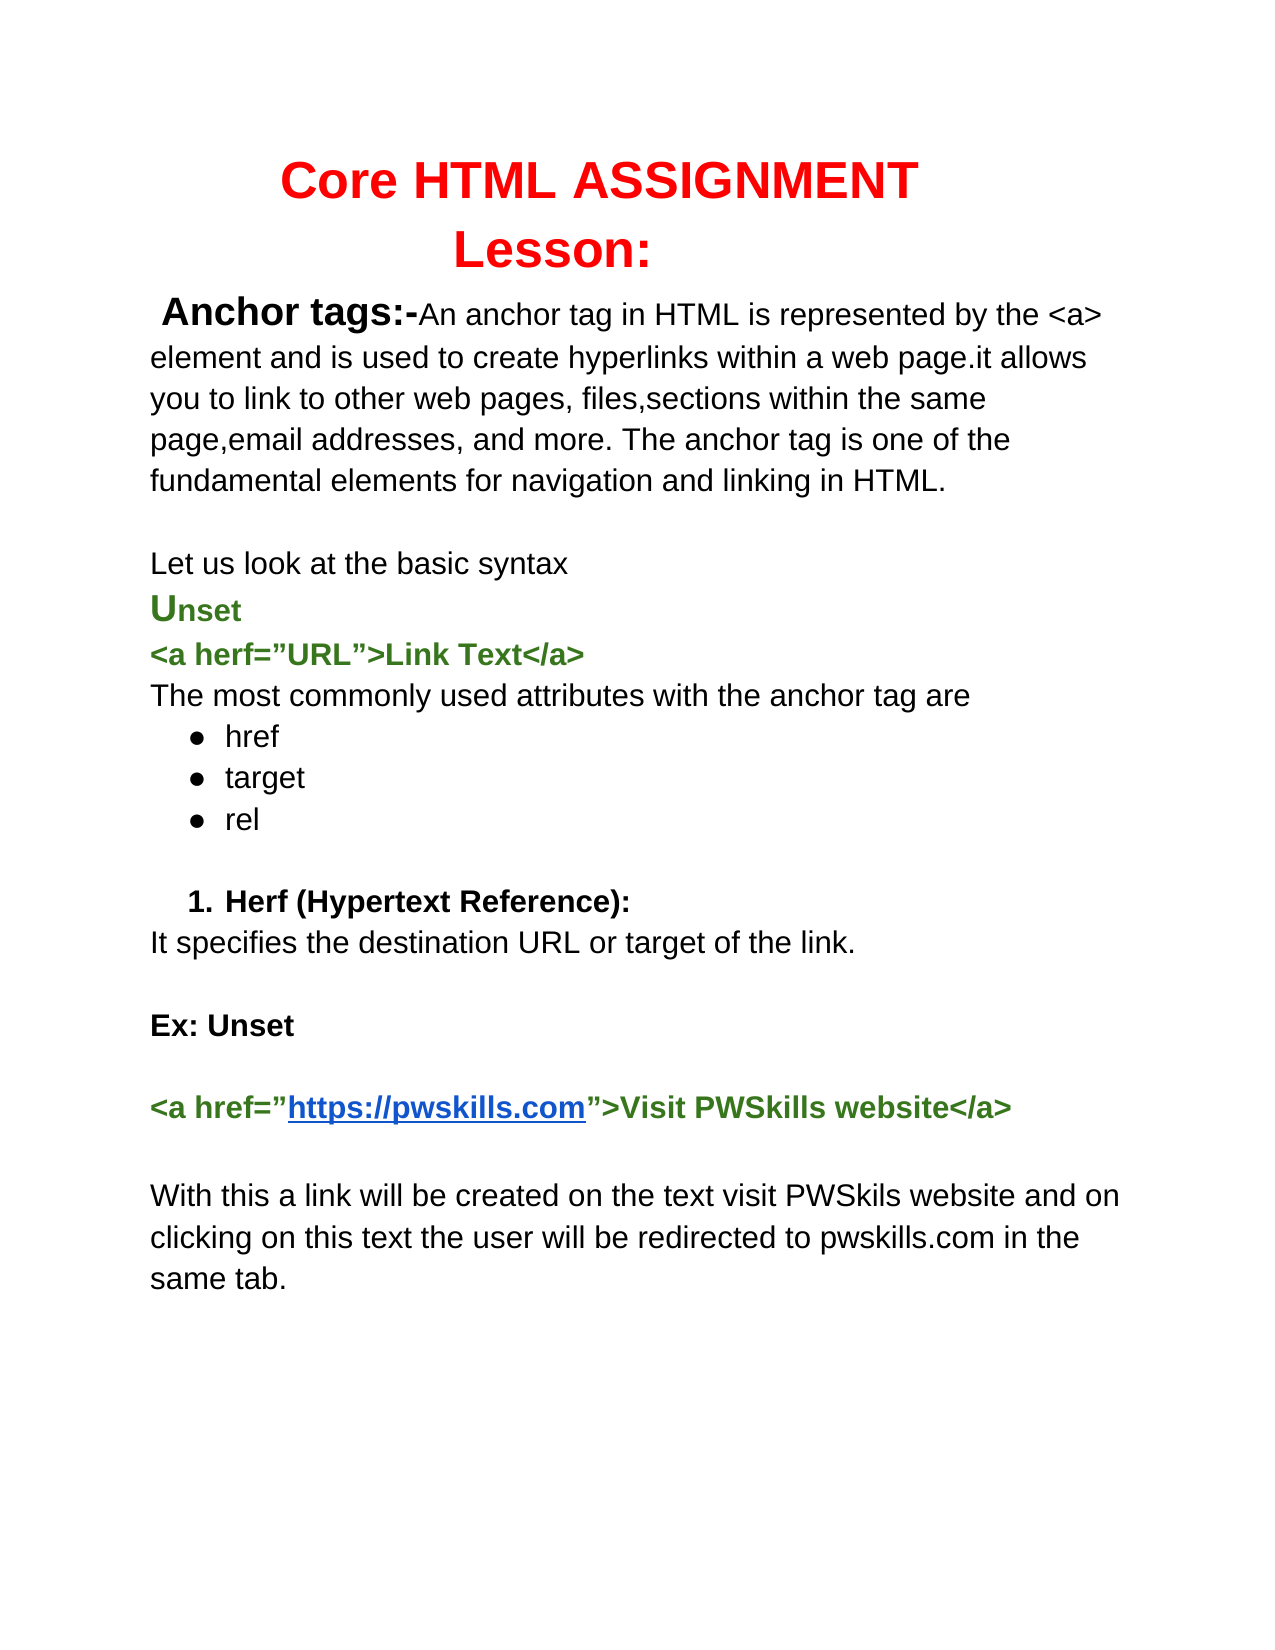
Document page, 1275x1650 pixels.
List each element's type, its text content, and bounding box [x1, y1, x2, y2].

text <a herf=”URL”>Link Text</a> [150, 636, 1125, 672]
text Unset [150, 586, 1125, 629]
list target [187, 759, 1125, 795]
text Core HTML ASSIGNMENT [150, 150, 1125, 210]
text Let us look at the basic syntax [150, 545, 1125, 581]
text Anchor tags:-An anchor tag in HTML is represented by the <a> element and is used to create hyperlinks within a web page.it allows you to link to other web pages, files,sections within the same page,email addresses, and more. The anchor tag is one of the fundamental elements for navigation and linking in HTML. [150, 288, 1125, 498]
text Lesson: [150, 219, 1125, 279]
text The most commonly used attributes with the anchor tag are [150, 677, 1125, 713]
text <a href=”https://pwskills.com”>Visit PWSkills website</a> [150, 1089, 1125, 1125]
text It specifies the destination URL or target of the link. [150, 924, 1125, 960]
text Ex: Unset [150, 1007, 1125, 1043]
text With this a link will be created on the text visit PWSkils website and on clicking on this text the user will be redirected to pwskills.com in the same tab. [150, 1177, 1125, 1296]
list Herf (Hypertext Reference): [187, 883, 1125, 919]
list href [187, 718, 1125, 754]
list rel [187, 801, 1125, 837]
